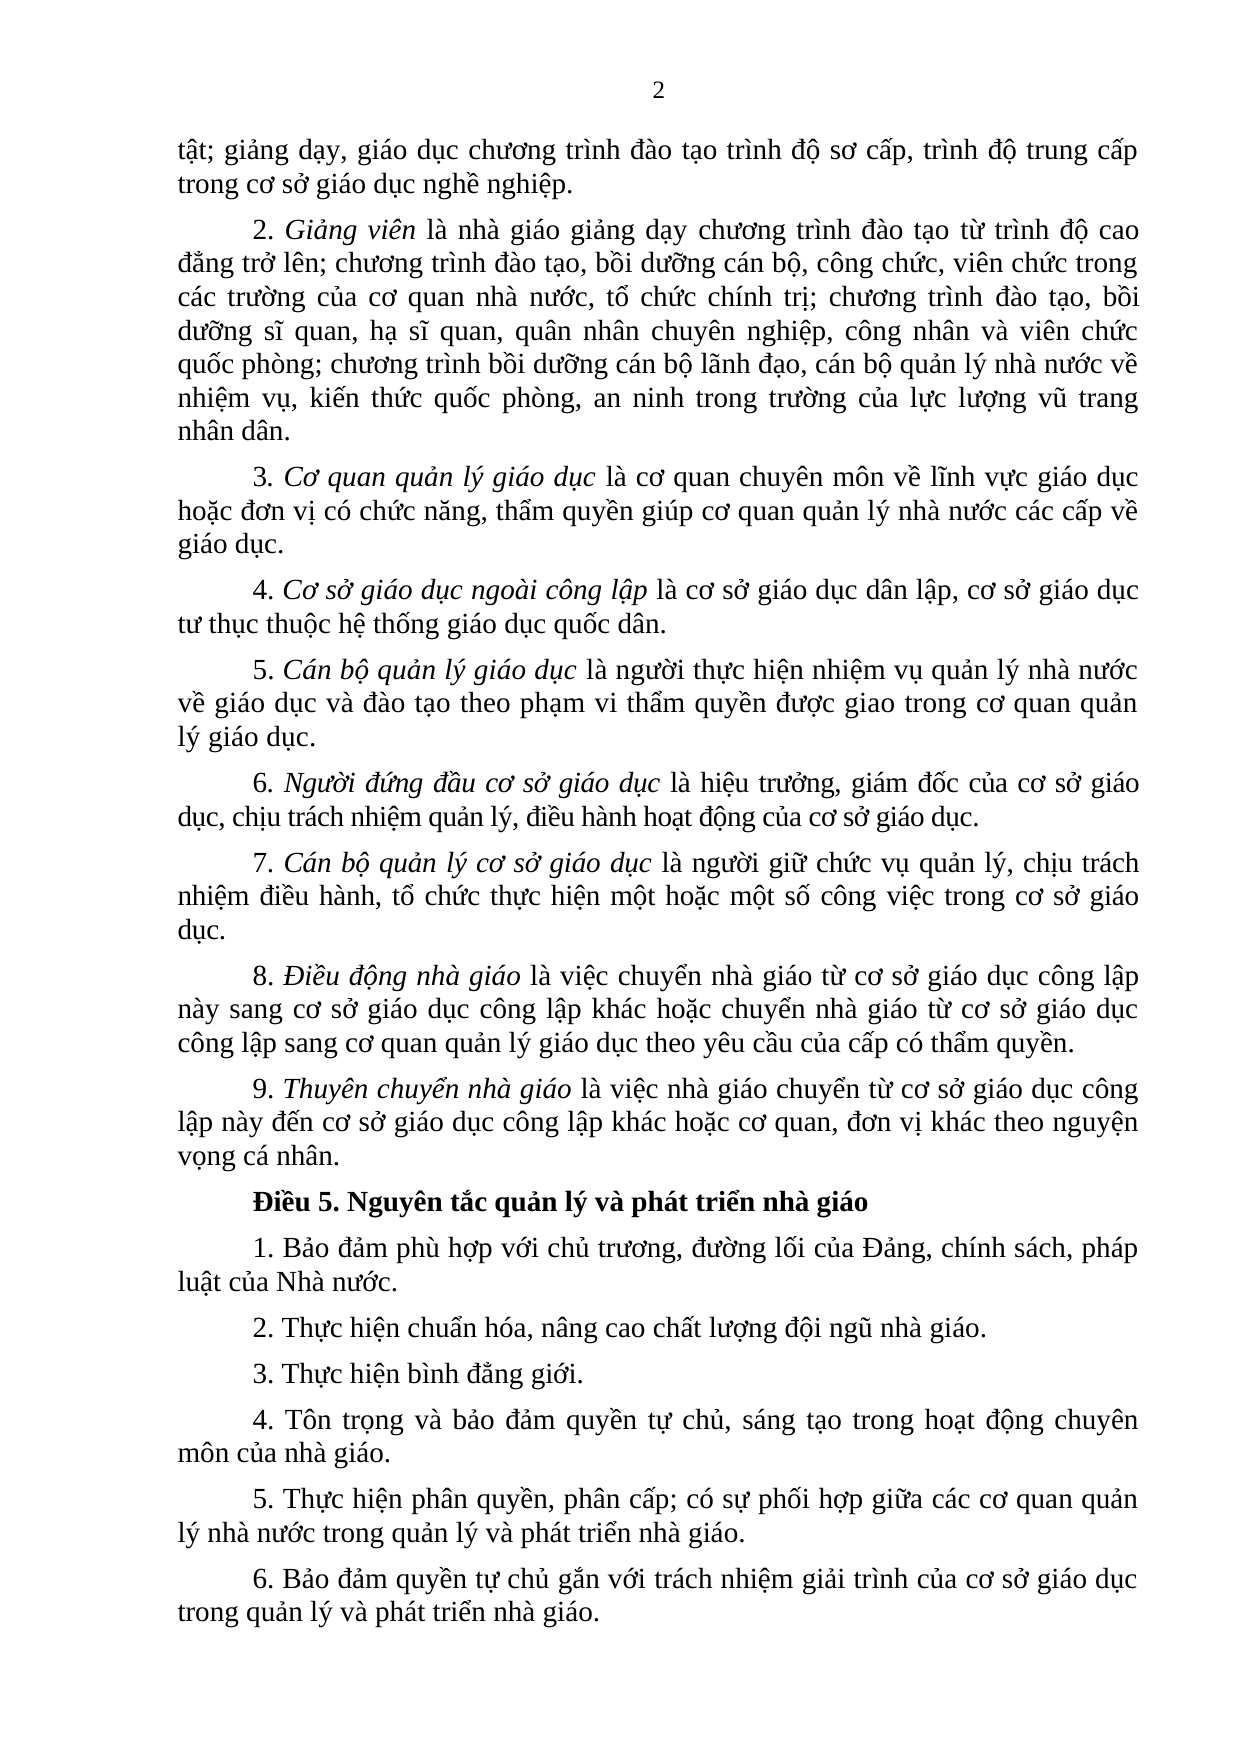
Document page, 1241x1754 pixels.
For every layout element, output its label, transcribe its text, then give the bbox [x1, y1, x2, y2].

text 5. Thực hiện phân quyền, phân cấp; có sự phối hợp giữa các cơ quan quản lý nhà nước trong quản lý và phát triển nhà giáo. [177, 1481, 1140, 1548]
text 4. Cơ sở giáo dục ngoài công lập là cơ sở giáo dục dân lập, cơ sở giáo dục tư thục thuộc hệ thống giáo dục quốc dân. [177, 572, 1140, 639]
text 6. Bảo đảm quyền tự chủ gắn với trách nhiệm giải trình của cơ sở giáo dục trong quản lý và phát triển nhà giáo. [177, 1561, 1140, 1628]
text 7. Cán bộ quản lý cơ sở giáo dục là người giữ chức vụ quản lý, chịu trách nhiệm điều hành, tổ chức thực hiện một hoặc một số công việc trong cơ sở giáo dục. [177, 845, 1140, 945]
text 2. Thực hiện chuẩn hóa, nâng cao chất lượng đội ngũ nhà giáo. [177, 1310, 1140, 1343]
text Điều 5. Nguyên tắc quản lý và phát triển nhà giáo [177, 1184, 1140, 1218]
text 9. Thuyên chuyển nhà giáo là việc nhà giáo chuyển từ cơ sở giáo dục công lập này đến cơ sở giáo dục công lập khác hoặc cơ quan, đơn vị khác theo nguyện vọng cá nhân. [177, 1071, 1140, 1172]
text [177, 132, 1140, 199]
text 3. Cơ quan quản lý giáo dục là cơ quan chuyên môn về lĩnh vực giáo dục hoặc đơn vị có chức năng, thẩm quyền giúp cơ quan quản lý nhà nước các cấp về giáo dục. [177, 459, 1140, 560]
text 8. Điều động nhà giáo là việc chuyển nhà giáo từ cơ sở giáo dục công lập này sang cơ sở giáo dục công lập khác hoặc chuyển nhà giáo từ cơ sở giáo dục công lập sang cơ quan quản lý giáo dục theo yêu cầu của cấp có thẩm quyền. [177, 958, 1140, 1058]
text 1. Bảo đảm phù hợp với chủ trương, đường lối của Đảng, chính sách, pháp luật của Nhà nước. [177, 1230, 1140, 1297]
text 6. Người đứng đầu cơ sở giáo dục là hiệu trưởng, giám đốc của cơ sở giáo dục, chịu trách nhiệm quản lý, điều hành hoạt động của cơ sở giáo dục. [177, 765, 1140, 832]
text 5. Cán bộ quản lý giáo dục là người thực hiện nhiệm vụ quản lý nhà nước về giáo dục và đào tạo theo phạm vi thẩm quyền được giao trong cơ quan quản lý giáo dục. [177, 652, 1140, 753]
text 4. Tôn trọng và bảo đảm quyền tự chủ, sáng tạo trong hoạt động chuyên môn của nhà giáo. [177, 1402, 1140, 1469]
text 3. Thực hiện bình đẳng giới. [177, 1356, 1140, 1389]
text 2. Giảng viên là nhà giáo giảng dạy chương trình đào tạo từ trình độ cao đẳng trở lên; chương trình đào tạo, bồi dưỡng cán bộ, công chức, viên chức trong các trường của cơ quan nhà nước, tổ chức chính trị; chương trình đào tạo, bồi dưỡng sĩ quan, hạ sĩ quan, quân nhân chuyên nghiệp, công nhân và viên chức quốc phòng; chương trình bồi dưỡng cán bộ lãnh đạo, cán bộ quản lý nhà nước về nhiệm vụ, kiến thức quốc phòng, an ninh trong trường của lực lượng vũ trang nhân dân. [177, 212, 1140, 447]
